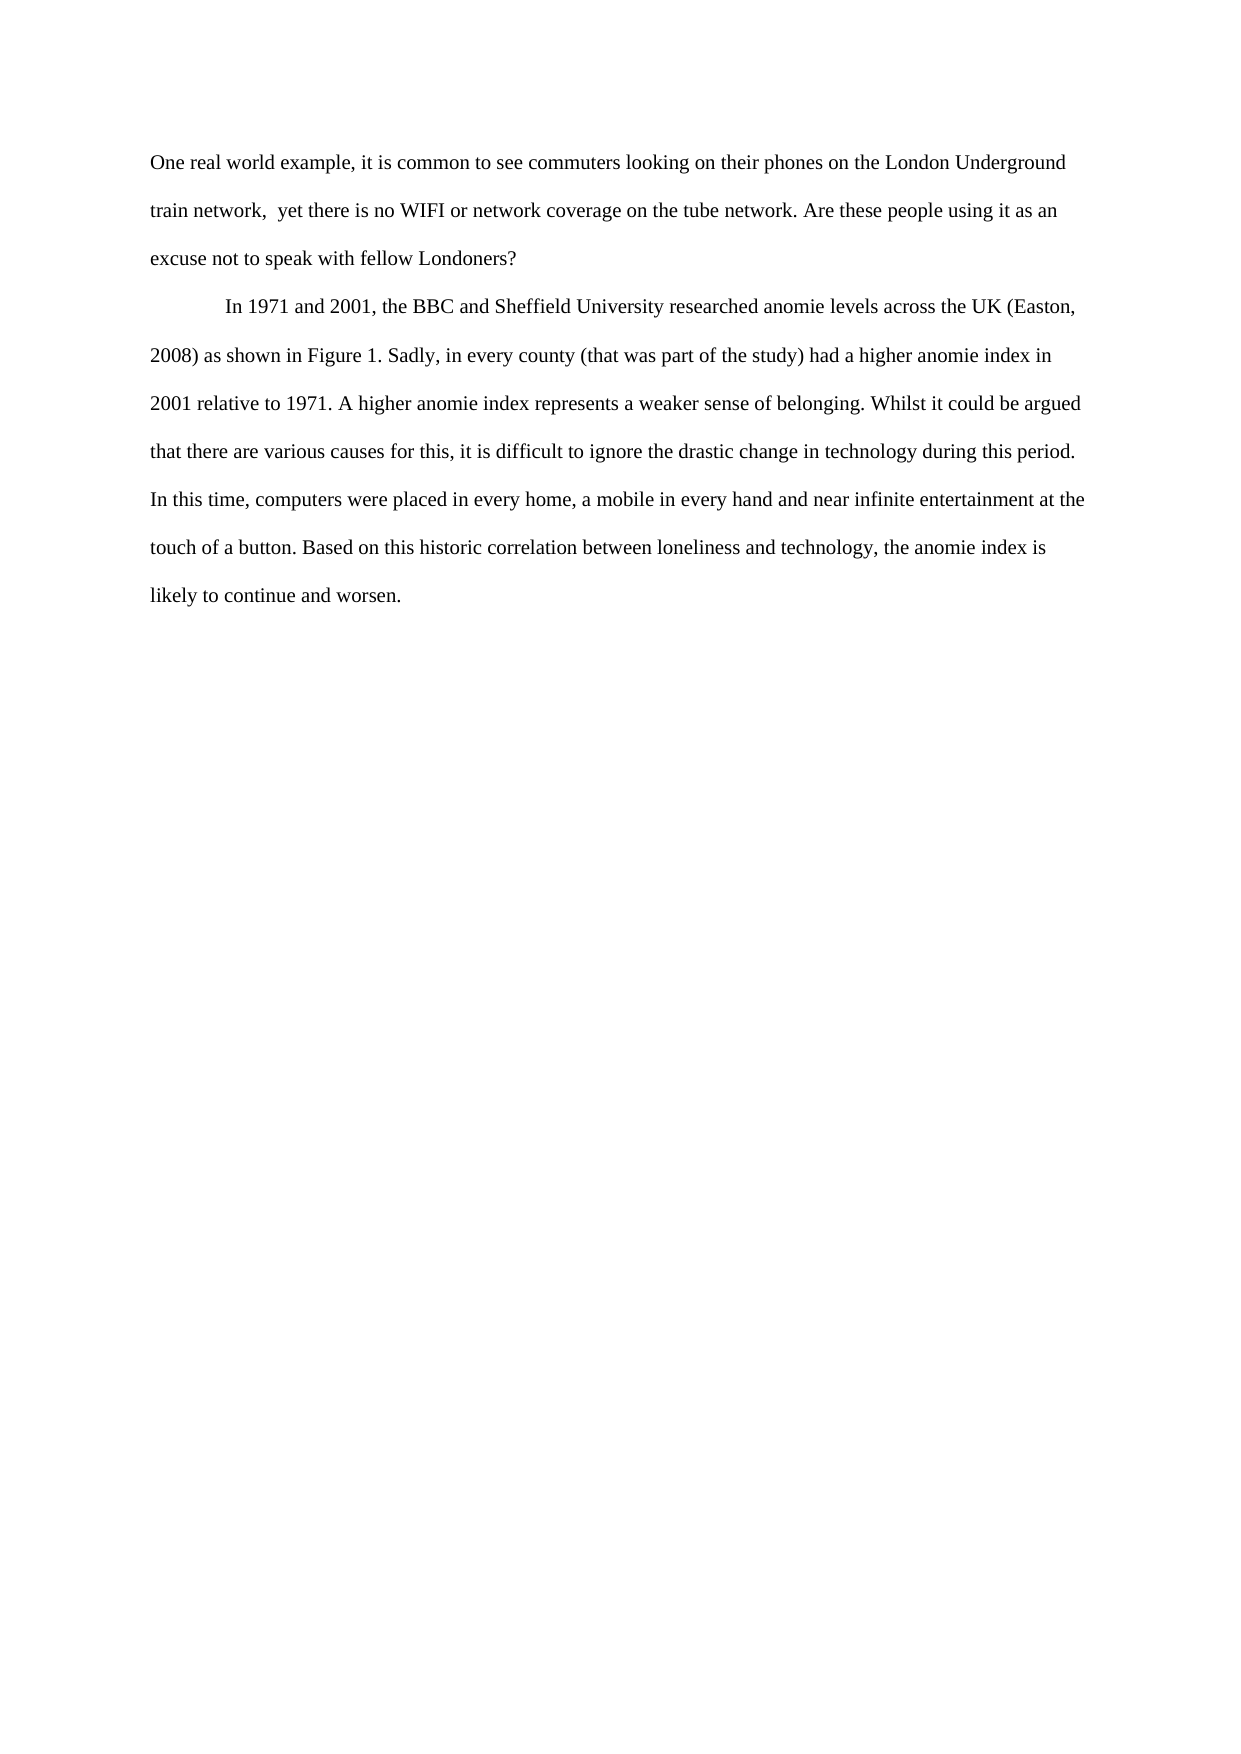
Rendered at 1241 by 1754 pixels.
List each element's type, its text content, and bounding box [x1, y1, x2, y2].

text One real world example, it is common to see commuters looking on their phones on the London Underground train network, yet there is no WIFI or network coverage on the tube network. Are these people using it as an excuse not to speak with fellow Londoners? [150, 150, 1090, 270]
text In 1971 and 2001, the BBC and Sheffield University researched anomie levels across the UK (Easton, 2008) as shown in Figure 1. Sadly, in every county (that was part of the study) had a higher anomie index in 2001 relative to 1971. A higher anomie index represents a weaker sense of belonging. Whilst it could be argued that there are various causes for this, it is difficult to ignore the drastic change in technology during this period. In this time, computers were placed in every home, a mobile in every hand and near infinite entertainment at the touch of a button. Based on this historic correlation between loneliness and technology, the anomie index is likely to continue and worsen. [150, 294, 1090, 607]
